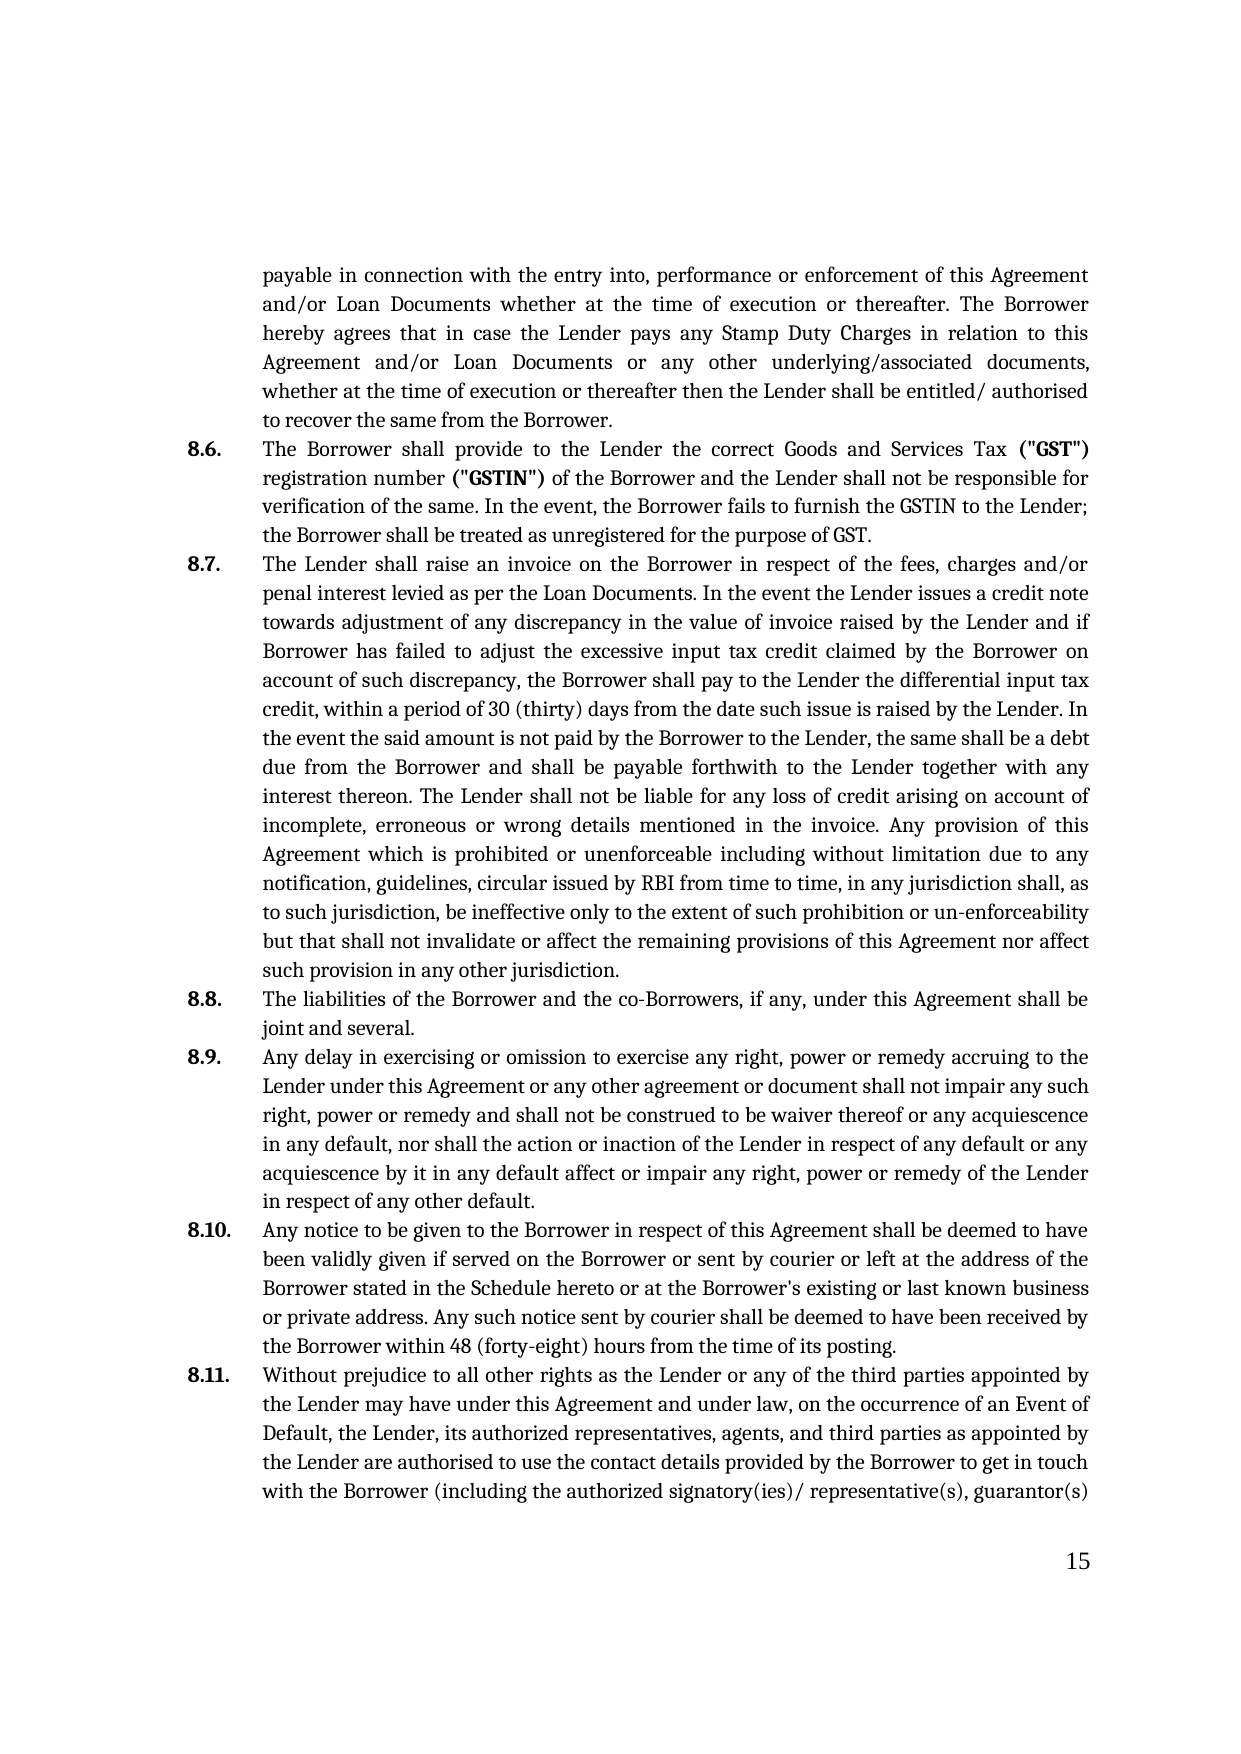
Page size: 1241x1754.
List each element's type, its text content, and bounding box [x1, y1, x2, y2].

list The Borrower shall provide to the Lender the correct Goods and Services Tax ("GST") registration number ("GSTIN") of the Borrower and the Lender shall not be responsible for verification of the same. In the event, the Borrower fails to furnish the GSTIN to the Lender; the Borrower shall be treated as unregistered for the purpose of GST. [187, 436, 1090, 548]
list Any delay in exercising or omission to exercise any right, power or remedy accruing to the Lender under this Agreement or any other agreement or document shall not impair any such right, power or remedy and shall not be construed to be waiver thereof or any acquiescence in any default, nor shall the action or inaction of the Lender in respect of any default or any acquiescence by it in any default affect or impair any right, power or remedy of the Lender in respect of any other default. [187, 1044, 1090, 1214]
list The liabilities of the Borrower and the co-Borrowers, if any, under this Agreement shall be joint and several. [187, 986, 1090, 1041]
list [187, 1363, 1090, 1504]
list The Lender shall raise an invoice on the Borrower in respect of the fees, charges and/or penal interest levied as per the Loan Documents. In the event the Lender issues a credit note towards adjustment of any discrepancy in the value of invoice raised by the Lender and if Borrower has failed to adjust the excessive input tax credit claimed by the Borrower on account of such discrepancy, the Borrower shall pay to the Lender the differential input tax credit, within a period of 30 (thirty) days from the date such issue is raised by the Lender. In the event the said amount is not paid by the Borrower to the Lender, the same shall be a debt due from the Borrower and shall be payable forthwith to the Lender together with any interest thereon. The Lender shall not be liable for any loss of credit arising on account of incomplete, erroneous or wrong details mentioned in the invoice. Any provision of this Agreement which is prohibited or unenforceable including without limitation due to any notification, guidelines, circular issued by RBI from time to time, in any jurisdiction shall, as to such jurisdiction, be ineffective only to the extent of such prohibition or un-enforceability but that shall not invalidate or affect the remaining provisions of this Agreement nor affect such provision in any other jurisdiction. [187, 552, 1090, 983]
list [187, 262, 1090, 432]
list Any notice to be given to the Borrower in respect of this Agreement shall be deemed to have been validly given if served on the Borrower or sent by courier or left at the address of the Borrower stated in the Schedule hereto or at the Borrower's existing or last known business or private address. Any such notice sent by courier shall be deemed to have been received by the Borrower within 48 (forty-eight) hours from the time of its posting. [187, 1218, 1090, 1359]
